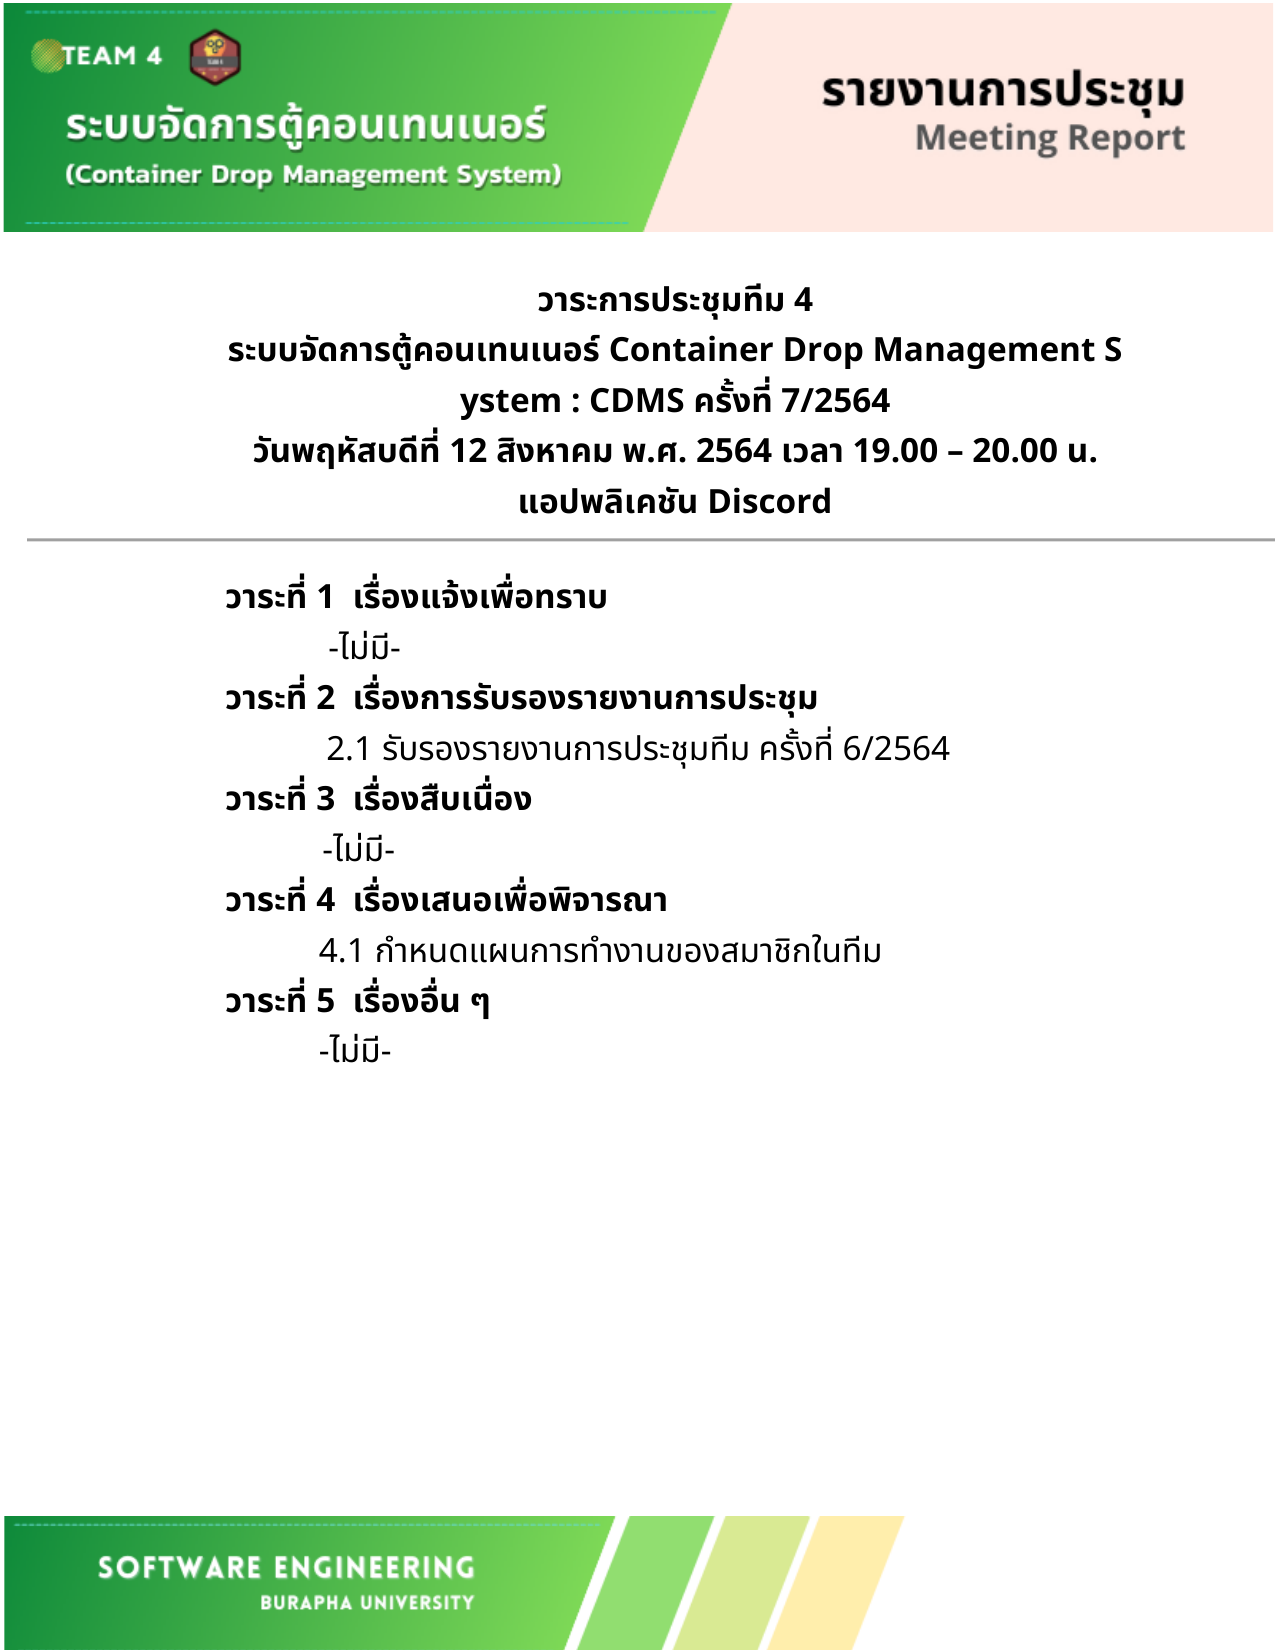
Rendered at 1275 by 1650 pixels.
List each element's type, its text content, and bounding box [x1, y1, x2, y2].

list -ไม่มี- [225, 826, 1125, 876]
list 2.1 รับรองรายงานการประชุมทีม ครั้งที่ 6/2564 [300, 724, 1125, 775]
list -ไม่มี- [225, 1027, 1125, 1078]
list -ไม่มี- [225, 623, 1125, 674]
picture [3, 3, 1274, 232]
text วันพฤหัสบดีที่ 12 สิงหาคม พ.ศ. 2564 เวลา 19.00 – 20.00 น. แอปพลิเคชัน Discord [225, 427, 1125, 528]
list เรื่องแจ้งเพื่อทราบ [225, 573, 1125, 623]
picture [4, 1516, 1149, 1650]
text เรื่องอื่น ๆ [225, 977, 1125, 1027]
list เรื่องการรับรองรายงานการประชุม [225, 674, 1125, 724]
text วาระการประชุมทีม 4 ระบบจัดการตู้คอนเทนเนอร์ Container Drop Management System : CDMS ครั้งที่ 7/2564 [225, 275, 1125, 427]
list เรื่องสืบเนื่อง [225, 775, 1125, 826]
text เรื่องเสนอเพื่อพิจารณา [225, 876, 1125, 926]
list 4.1 กำหนดแผนการทำงานของสมาชิกในทีม [225, 926, 1125, 977]
